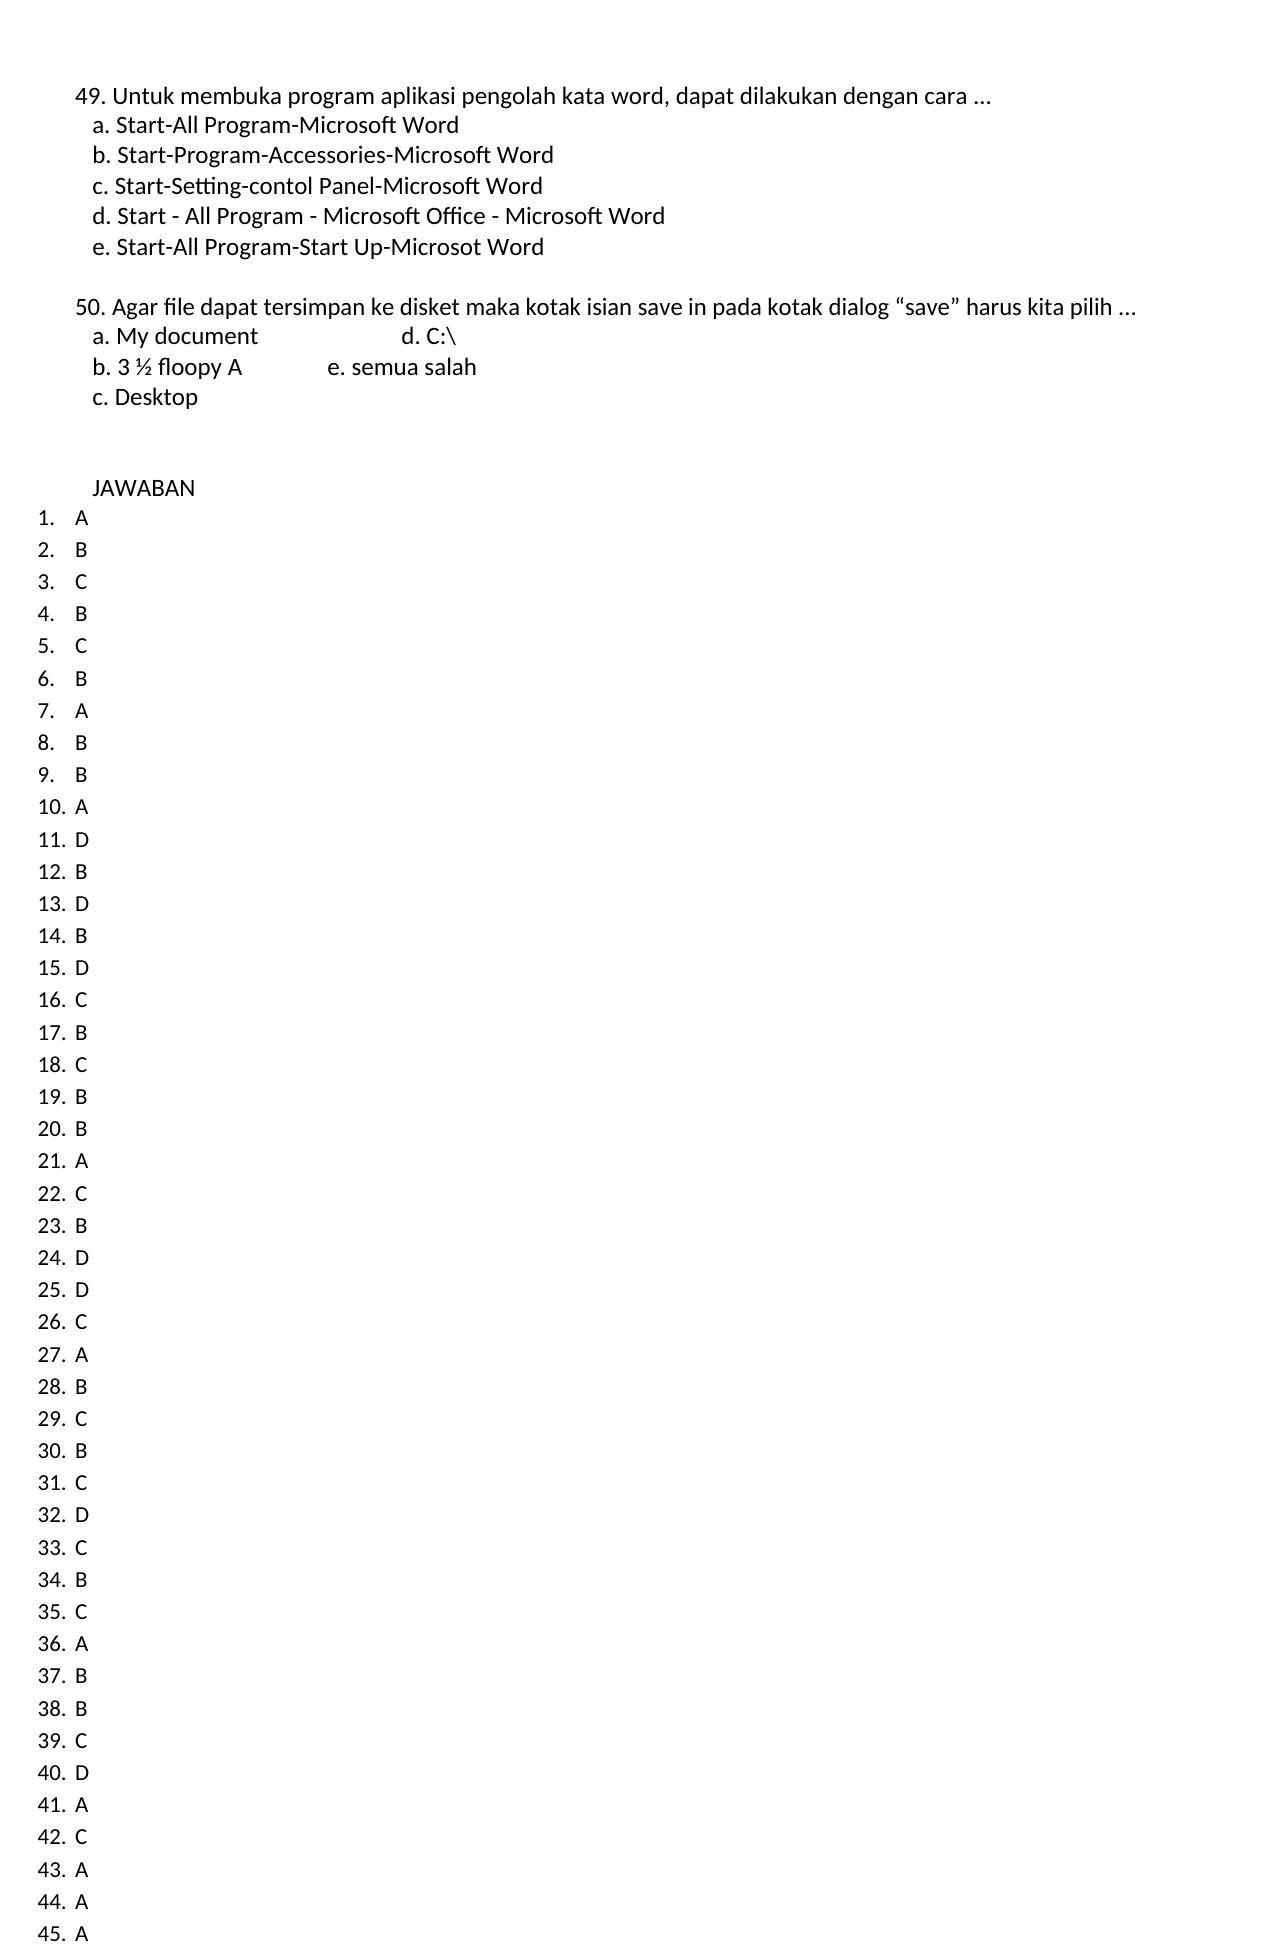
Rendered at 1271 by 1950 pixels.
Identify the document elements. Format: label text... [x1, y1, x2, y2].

list B [37, 535, 1271, 563]
list C [37, 1179, 1271, 1207]
list D [37, 1243, 1271, 1271]
list B [37, 1662, 1271, 1689]
text a. Start-All Program-Microsoft Word [92, 109, 1271, 139]
list D [37, 1758, 1271, 1786]
text c. Desktop [92, 381, 1271, 412]
text JAWABAN [92, 472, 1271, 503]
text 49. Untuk membuka program aplikasi pengolah kata word, dapat dilakukan dengan cara ... [0, 84, 1271, 109]
list D [37, 889, 1271, 917]
text d. Start - All Program - Microsoft Office - Microsoft Word [92, 201, 1271, 231]
list C [37, 567, 1271, 595]
list A [37, 1855, 1271, 1883]
text b. 3 ½ floopy A [92, 351, 326, 381]
text 50. Agar file dapat tersimpan ke disket maka kotak isian save in pada kotak dialog “save” harus kita pilih ... [0, 295, 1271, 320]
list A [37, 1340, 1271, 1368]
text a. My document [92, 320, 326, 351]
list C [37, 1050, 1271, 1078]
list C [37, 1822, 1271, 1851]
list A [37, 1887, 1271, 1915]
text d. C:\ [401, 320, 1271, 351]
list B [37, 664, 1271, 692]
list C [37, 632, 1271, 659]
list B [37, 1372, 1271, 1400]
list B [37, 1082, 1271, 1110]
list A [37, 696, 1271, 724]
list B [37, 1211, 1271, 1239]
list B [37, 1694, 1271, 1722]
list D [37, 953, 1271, 981]
list C [37, 1468, 1271, 1496]
list A [37, 1629, 1271, 1657]
list B [37, 1436, 1271, 1464]
list A [37, 503, 1271, 531]
list A [37, 792, 1271, 821]
list C [37, 986, 1271, 1014]
list A [37, 1919, 1271, 1947]
list B [37, 728, 1271, 756]
list B [37, 760, 1271, 788]
list C [37, 1726, 1271, 1754]
list B [37, 1114, 1271, 1142]
list A [37, 1147, 1271, 1174]
list D [37, 1275, 1271, 1303]
text e. semua salah [327, 351, 1271, 381]
list B [37, 857, 1271, 885]
list C [37, 1533, 1271, 1561]
list C [37, 1597, 1271, 1625]
text e. Start-All Program-Start Up-Microsot Word [92, 231, 1271, 261]
list C [37, 1307, 1271, 1336]
list B [37, 599, 1271, 627]
list D [37, 825, 1271, 853]
text b. Start-Program-Accessories-Microsoft Word [92, 139, 1271, 170]
list A [37, 1790, 1271, 1818]
list C [37, 1404, 1271, 1432]
list B [37, 1018, 1271, 1046]
list D [37, 1501, 1271, 1529]
list B [37, 921, 1271, 949]
text c. Start-Setting-contol Panel-Microsoft Word [92, 170, 1271, 201]
list B [37, 1565, 1271, 1593]
